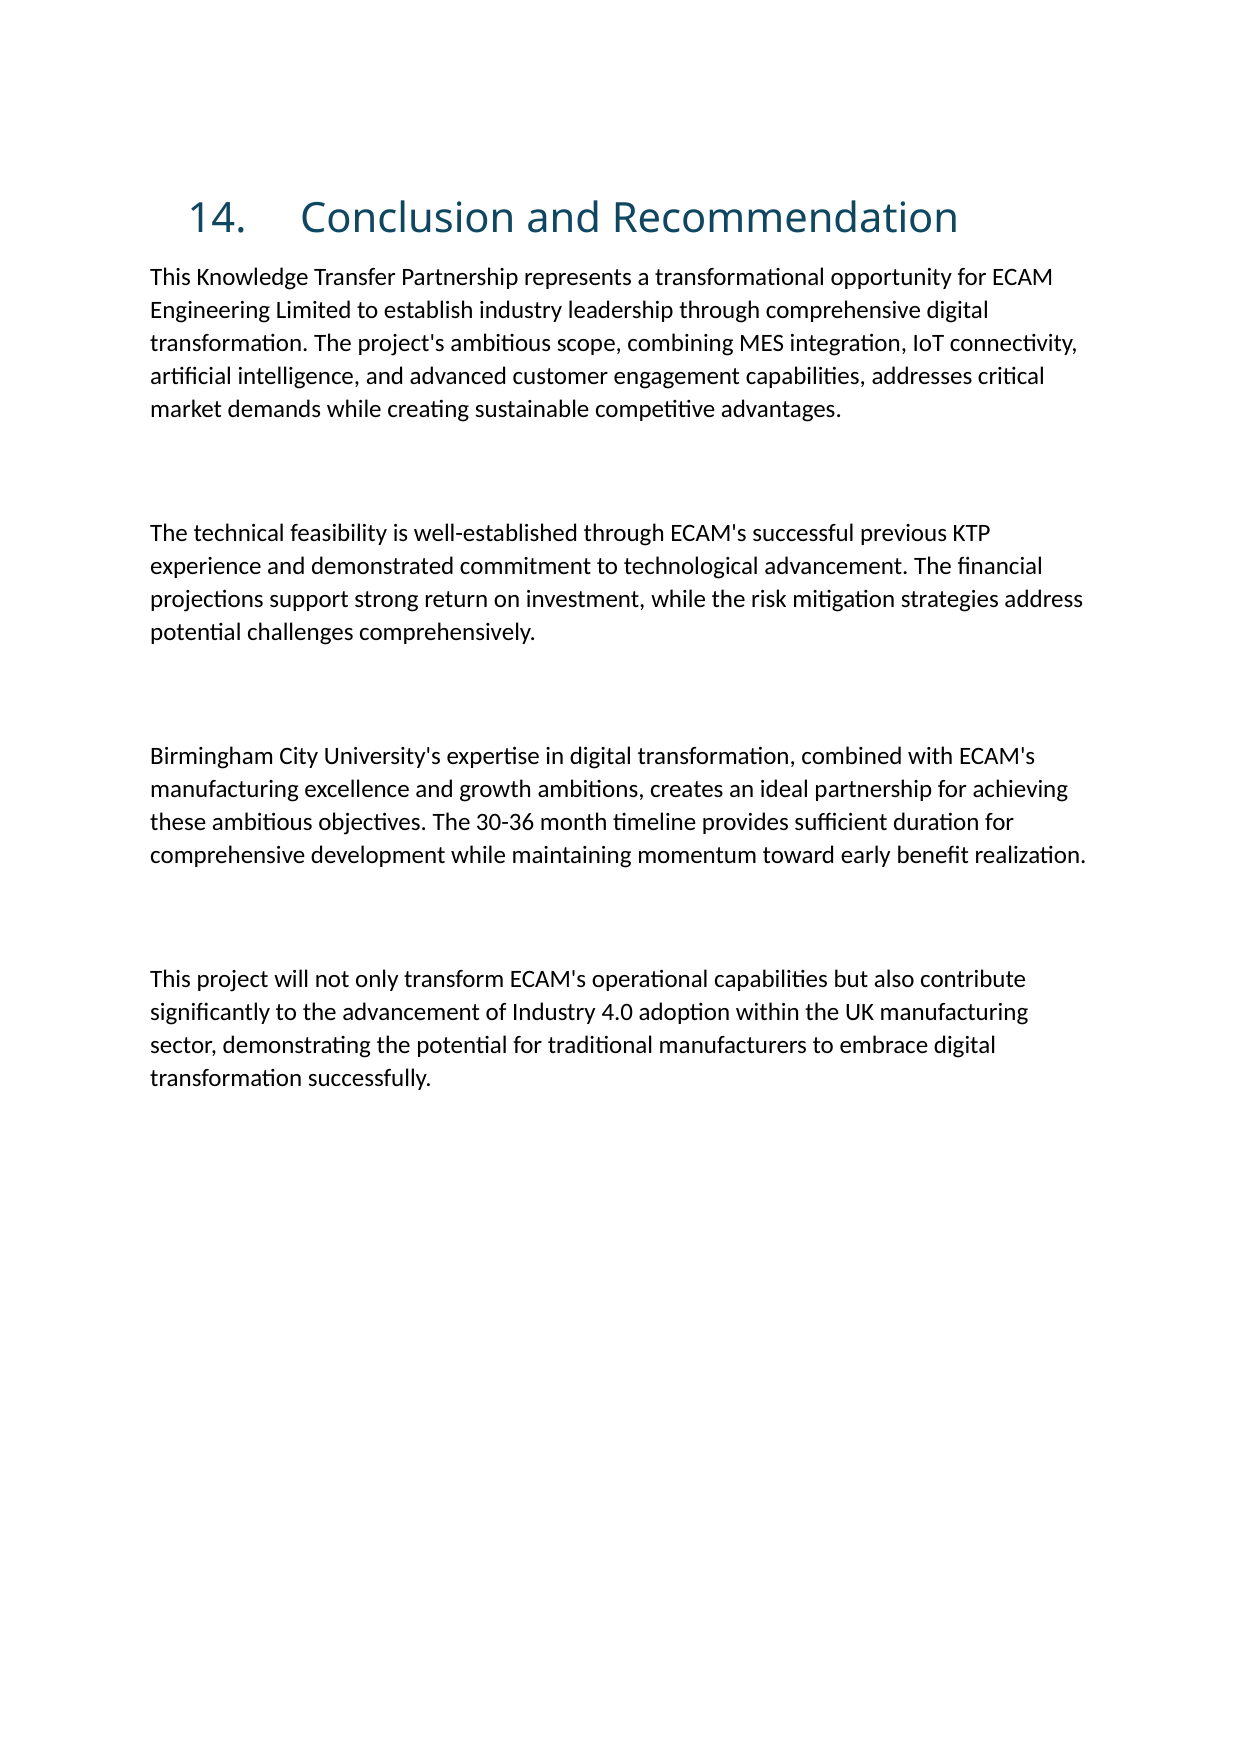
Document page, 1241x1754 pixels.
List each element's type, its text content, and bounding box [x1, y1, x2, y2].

text This Knowledge Transfer Partnership represents a transformational opportunity for ECAM Engineering Limited to establish industry leadership through comprehensive digital transformation. The project's ambitious scope, combining MES integration, IoT connectivity, artificial intelligence, and advanced customer engagement capabilities, addresses critical market demands while creating sustainable competitive advantages. [150, 261, 1090, 423]
subtitle Conclusion and Recommendation [187, 187, 1090, 244]
text This project will not only transform ECAM's operational capabilities but also contribute significantly to the advancement of Industry 4.0 adoption within the UK manufacturing sector, demonstrating the potential for traditional manufacturers to embrace digital transformation successfully. [150, 963, 1090, 1092]
text The technical feasibility is well-established through ECAM's successful previous KTP experience and demonstrated commitment to technological advancement. The financial projections support strong return on investment, while the risk mitigation strategies address potential challenges comprehensively. [150, 517, 1090, 646]
text Birmingham City University's expertise in digital transformation, combined with ECAM's manufacturing excellence and growth ambitions, creates an ideal partnership for achieving these ambitious objectives. The 30-36 month timeline provides sufficient duration for comprehensive development while maintaining momentum toward early benefit realization. [150, 740, 1090, 869]
